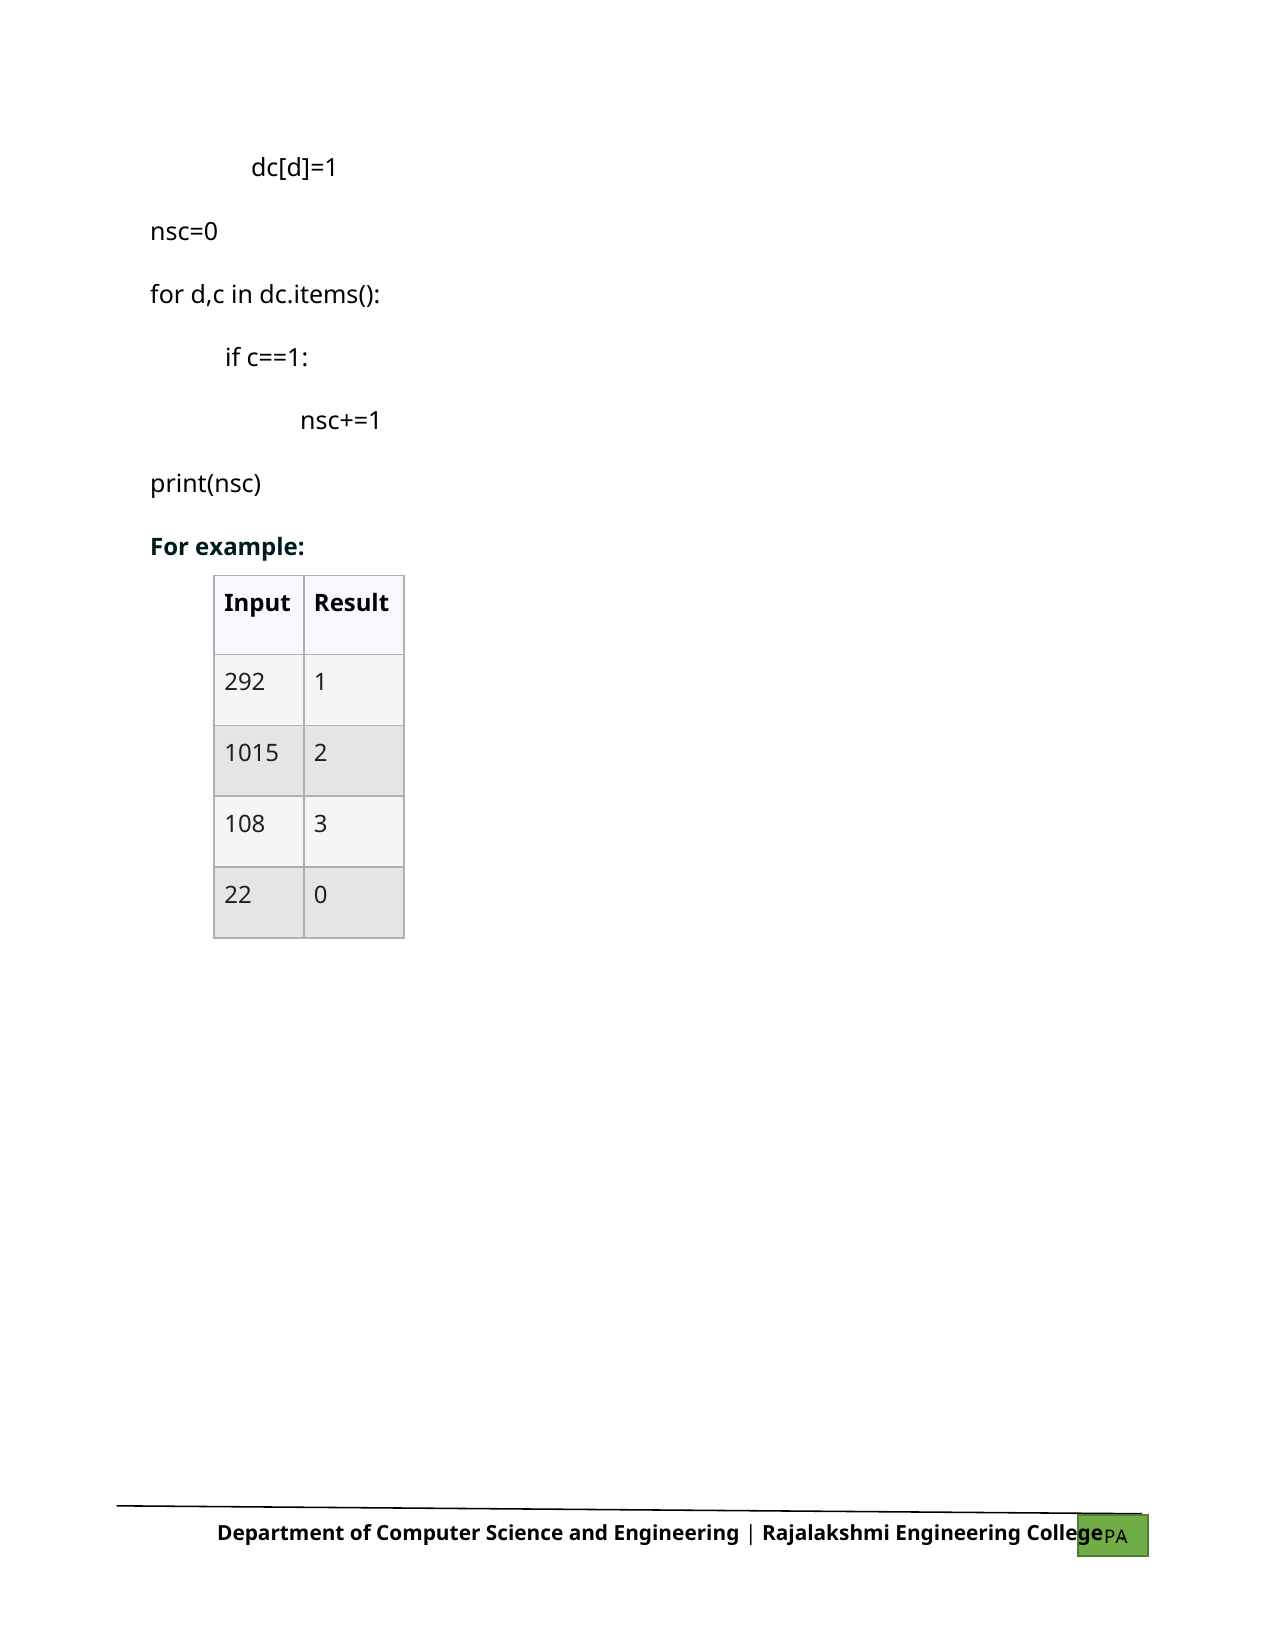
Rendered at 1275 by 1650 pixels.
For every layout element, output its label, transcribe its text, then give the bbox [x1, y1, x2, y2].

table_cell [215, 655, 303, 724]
text nsc+=1 [150, 403, 1125, 437]
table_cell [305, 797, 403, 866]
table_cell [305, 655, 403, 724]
text nsc=0 [150, 213, 1125, 247]
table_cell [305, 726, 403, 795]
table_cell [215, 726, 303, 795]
text For example: [150, 529, 1125, 562]
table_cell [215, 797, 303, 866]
text for d,c in dc.items(): [150, 276, 1125, 311]
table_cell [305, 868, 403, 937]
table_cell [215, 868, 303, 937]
text dc[d]=1 [150, 150, 1125, 184]
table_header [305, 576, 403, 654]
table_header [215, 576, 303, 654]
text if c==1: [150, 340, 1125, 374]
text print(nsc) [150, 466, 1125, 500]
